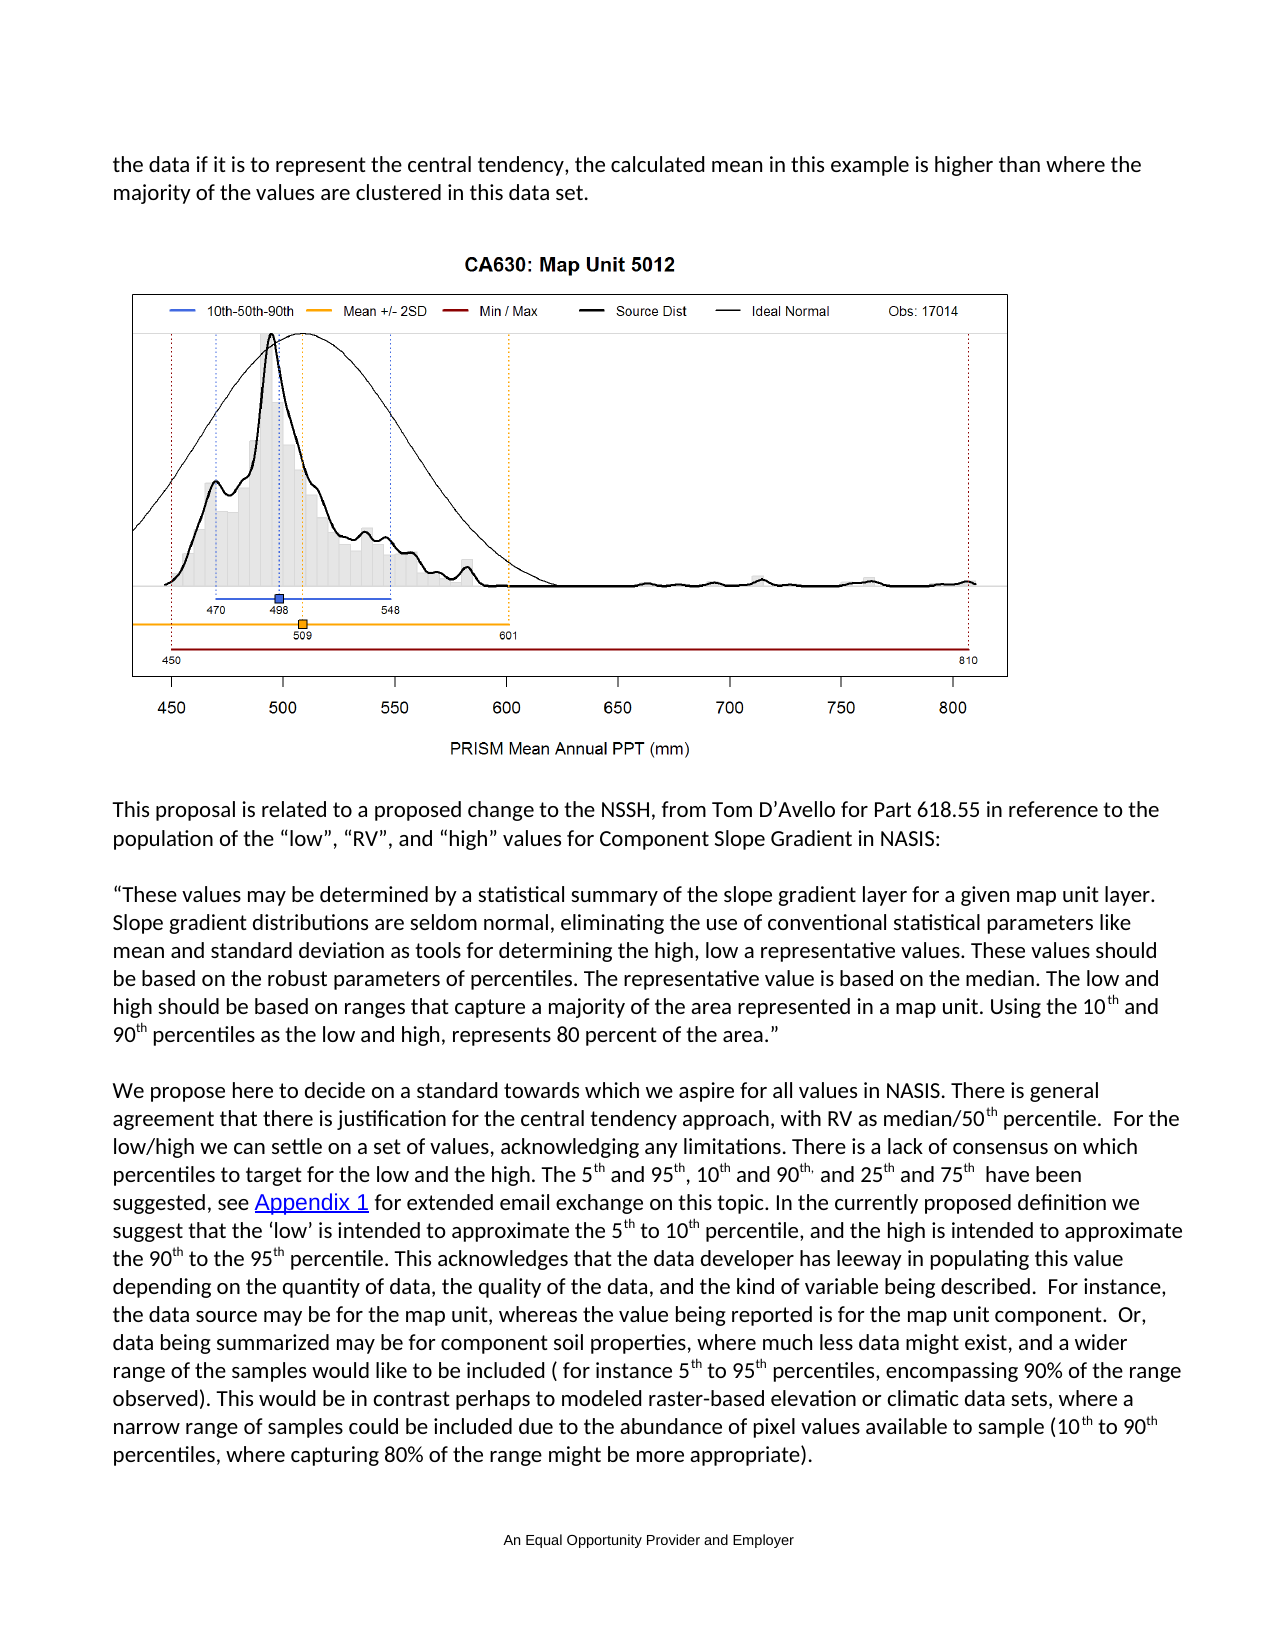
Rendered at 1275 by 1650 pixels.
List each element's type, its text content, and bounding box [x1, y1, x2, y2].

text We propose here to decide on a standard towards which we aspire for all values in NASIS. There is general agreement that there is justification for the central tendency approach, with RV as median/50th percentile. For the low/high we can settle on a set of values, acknowledging any limitations. There is a lack of consensus on which percentiles to target for the low and the high. The 5th and 95th, 10th and 90th, and 25th and 75th have been suggested, see Appendix 1 for extended email exchange on this topic. In the currently proposed definition we suggest that the ‘low’ is intended to approximate the 5th to 10th percentile, and the high is intended to approximate the 90th to the 95th percentile. This acknowledges that the data developer has leeway in populating this value depending on the quantity of data, the quality of the data, and the kind of variable being described. For instance, the data source may be for the map unit, whereas the value being reported is for the map unit component. Or, data being summarized may be for component soil properties, where much less data might exist, and a wider range of the samples would like to be included ( for instance 5th to 95th percentiles, encompassing 90% of the range observed). This would be in contrast perhaps to modeled raster-based elevation or climatic data sets, where a narrow range of samples could be included due to the abundance of pixel values available to sample (10th to 90th percentiles, where capturing 80% of the range might be more appropriate). [112, 1076, 1185, 1468]
text This proposal is related to a proposed change to the NSSH, from Tom D’Avello for Part 618.55 in reference to the population of the “low”, “RV”, and “high” values for Component Slope Gradient in NASIS: [112, 796, 1185, 852]
picture [112, 234, 1028, 768]
text “These values may be determined by a statistical summary of the slope gradient layer for a given map unit layer. Slope gradient distributions are seldom normal, eliminating the use of conventional statistical parameters like mean and standard deviation as tools for determining the high, low a representative values. These values should be based on the robust parameters of percentiles. The representative value is based on the median. The low and high should be based on ranges that capture a majority of the area represented in a map unit. Using the 10th and 90th percentiles as the low and high, represents 80 percent of the area.” [112, 880, 1185, 1048]
